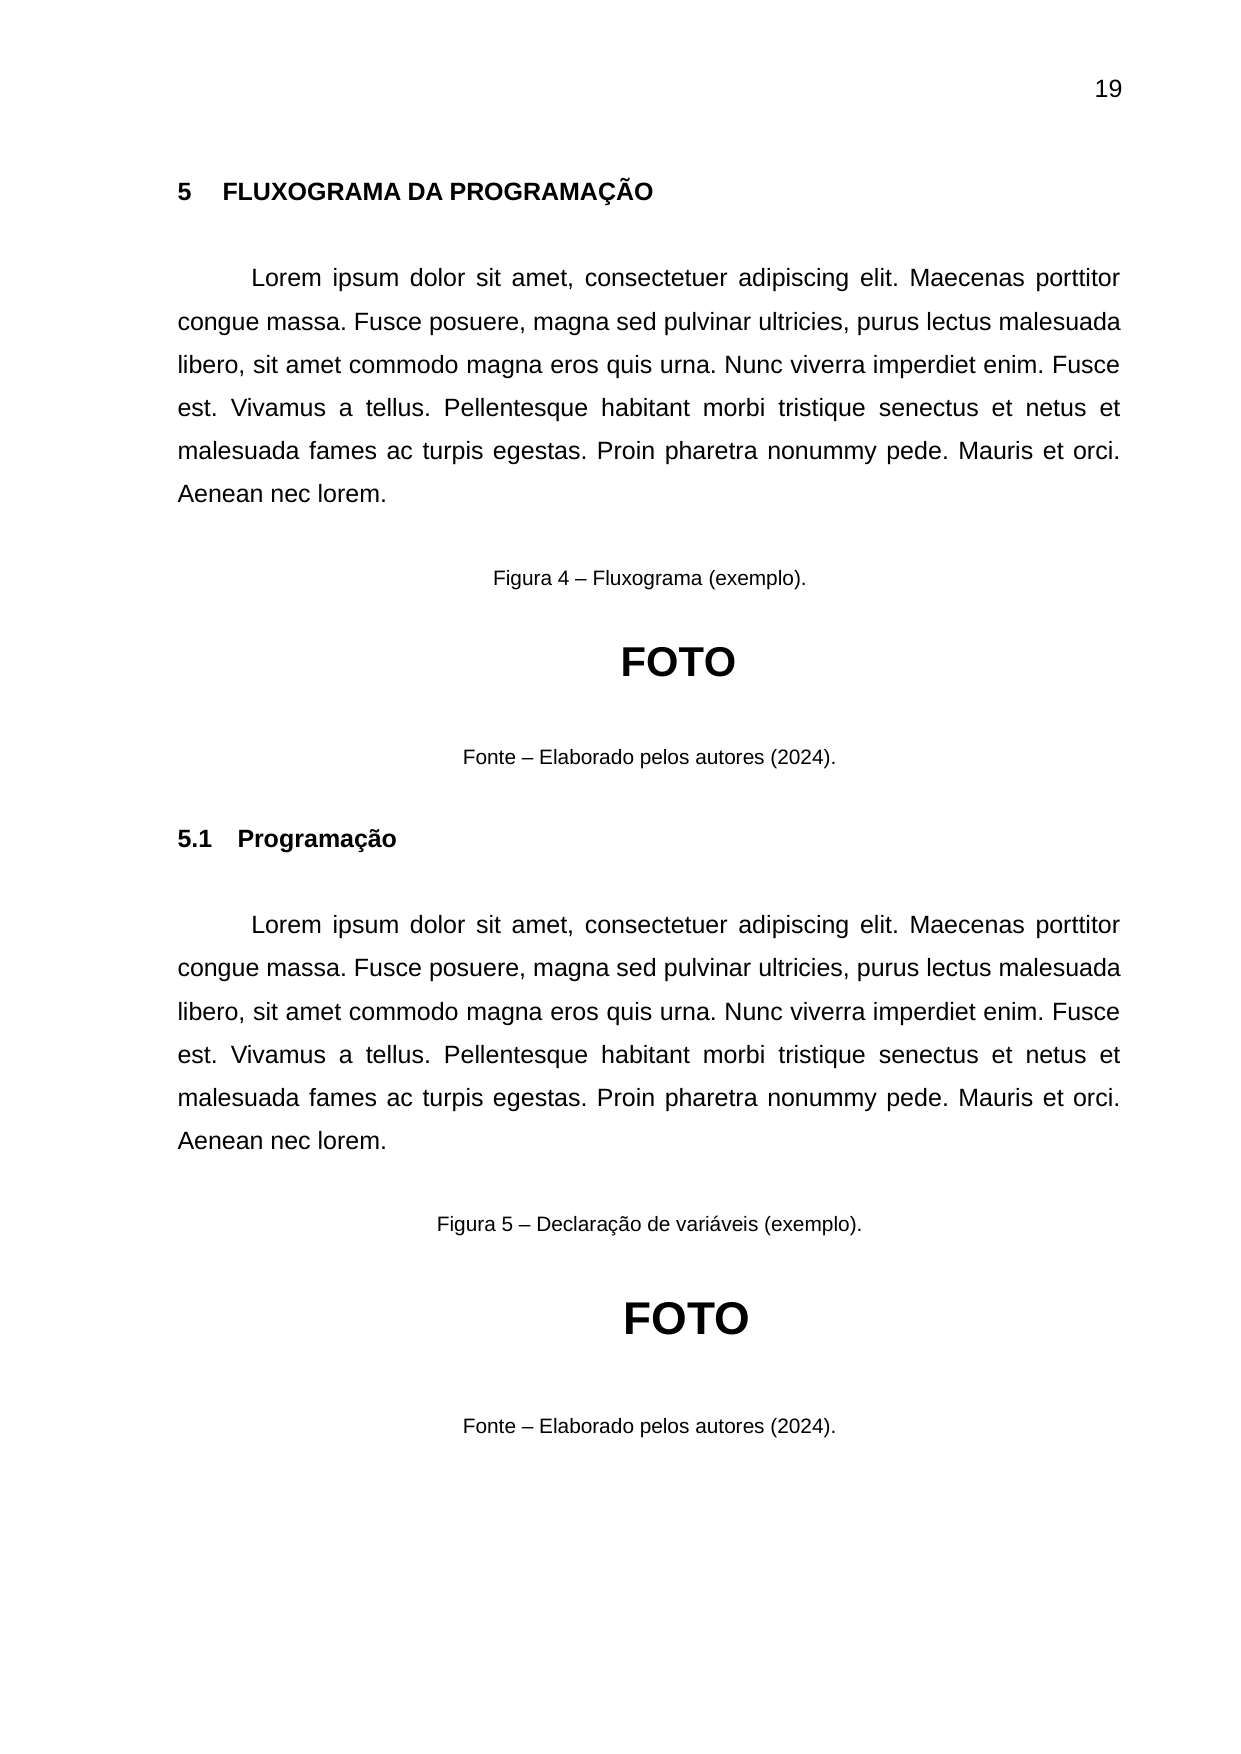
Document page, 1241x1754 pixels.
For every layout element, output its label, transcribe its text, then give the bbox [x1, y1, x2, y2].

text Fonte – Elaborado pelos autores (2024). [177, 745, 1122, 769]
subtitle Fluxograma da programação [177, 177, 1122, 206]
text FOTO [177, 1291, 1122, 1344]
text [177, 263, 1122, 508]
subtitle Programação [177, 824, 1122, 853]
text Figura 4 – Fluxograma (exemplo). [177, 565, 1122, 589]
text Fonte – Elaborado pelos autores (2024). [177, 1413, 1122, 1437]
text Figura 5 – Declaração de variáveis (exemplo). [177, 1212, 1122, 1236]
text FOTO [546, 637, 1122, 685]
